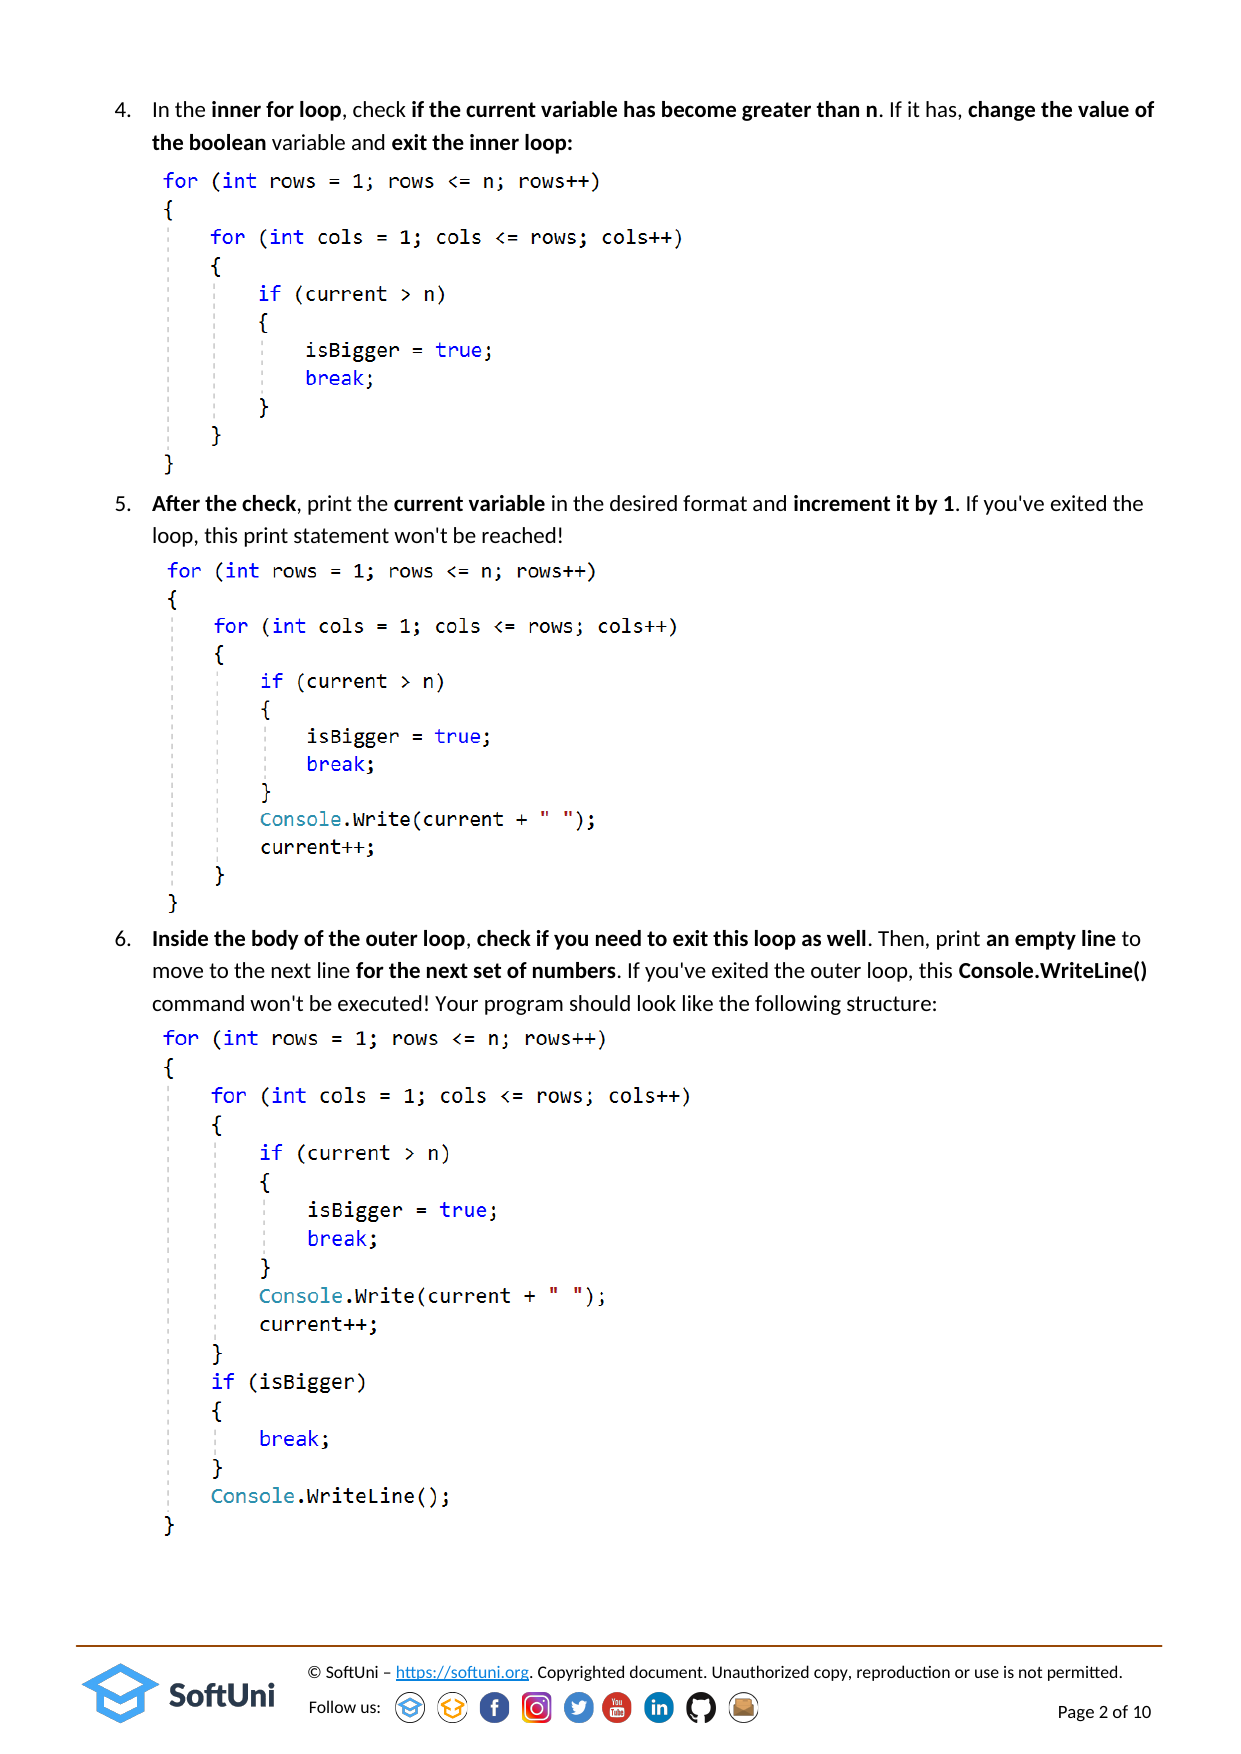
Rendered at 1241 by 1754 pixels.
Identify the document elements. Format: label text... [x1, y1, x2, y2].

picture [728, 1692, 759, 1723]
picture [522, 1692, 552, 1723]
picture [665, 1692, 674, 1701]
picture [564, 1692, 594, 1723]
picture [395, 1692, 425, 1723]
picture [151, 553, 694, 921]
picture [658, 1705, 667, 1714]
picture [644, 1692, 653, 1701]
picture [644, 1714, 653, 1723]
picture [151, 159, 688, 485]
picture [75, 1658, 281, 1729]
picture [665, 1714, 674, 1723]
picture [479, 1692, 510, 1723]
picture [437, 1692, 468, 1723]
picture [686, 1692, 716, 1723]
picture [151, 1021, 696, 1544]
picture [602, 1692, 632, 1723]
list Inside the body of the outer loop, check if you need to exit this loop as well. Then, print an empty line to move to the next line for the next set of numbers. If you've exited the outer loop, this Console.WriteLine() command won't be executed! Your program should look like the following structure: [114, 924, 1163, 1017]
